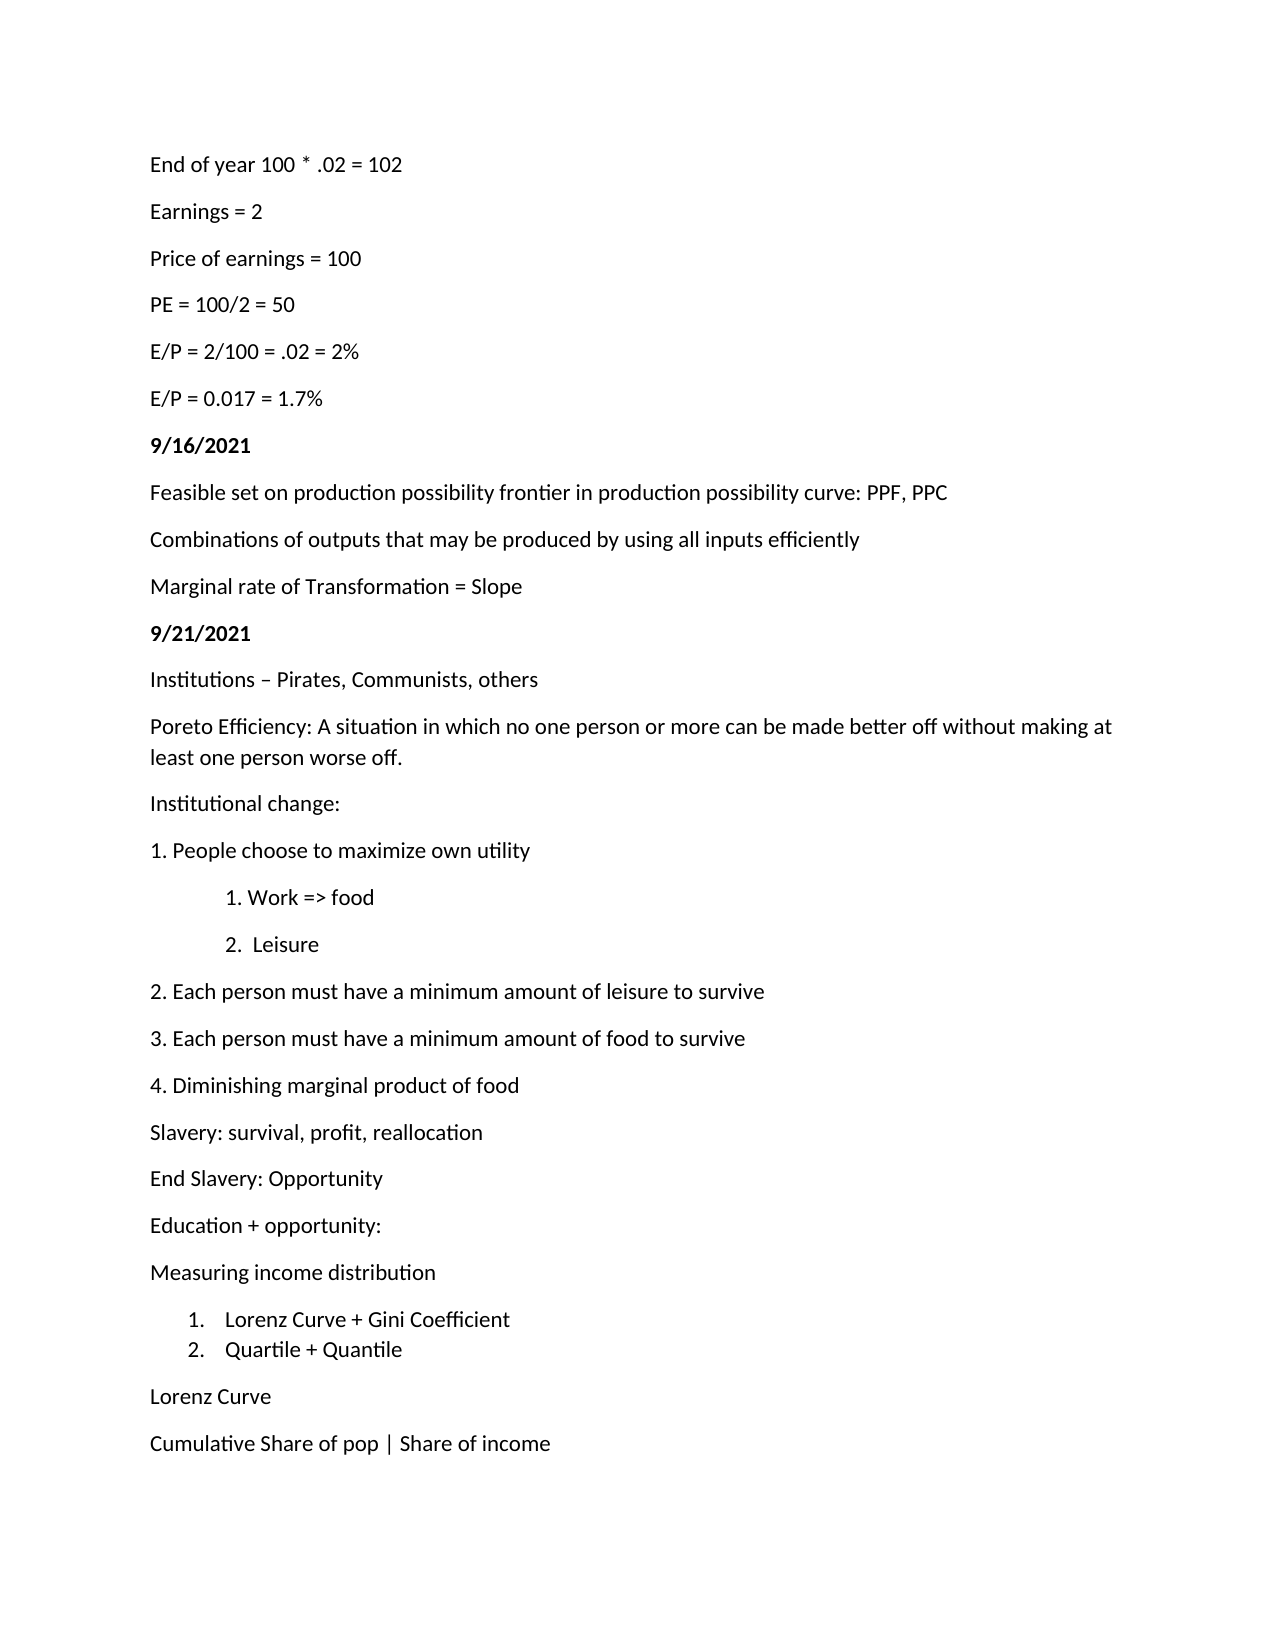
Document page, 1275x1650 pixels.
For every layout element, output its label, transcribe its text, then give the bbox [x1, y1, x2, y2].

text Combinations of outputs that may be produced by using all inputs efficiently [150, 525, 1125, 553]
text 1. People choose to maximize own utility [150, 836, 1125, 864]
text Institutions – Pirates, Communists, others [150, 666, 1125, 694]
text E/P = 2/100 = .02 = 2% [150, 337, 1125, 366]
text E/P = 0.017 = 1.7% [150, 384, 1125, 412]
text 3. Each person must have a minimum amount of food to survive [150, 1024, 1125, 1052]
list Quartile + Quantile [187, 1335, 1125, 1363]
text Poreto Efficiency: A situation in which no one person or more can be made better off without making at least one person worse off. [150, 712, 1125, 771]
text Feasible set on production possibility frontier in production possibility curve: PPF, PPC [150, 478, 1125, 506]
text End of year 100 * .02 = 102 [150, 150, 1125, 178]
text 9/16/2021 [150, 431, 1125, 459]
text Measuring income distribution [150, 1258, 1125, 1286]
list Lorenz Curve + Gini Coefficient [187, 1305, 1125, 1333]
text Slavery: survival, profit, reallocation [150, 1118, 1125, 1146]
text Cumulative Share of pop | Share of income [150, 1429, 1125, 1457]
text 2. Leisure [150, 930, 1125, 958]
text 1. Work => food [150, 883, 1125, 911]
text Price of earnings = 100 [150, 244, 1125, 272]
text Marginal rate of Transformation = Slope [150, 572, 1125, 600]
text 9/21/2021 [150, 619, 1125, 647]
text Education + opportunity: [150, 1211, 1125, 1239]
text 2. Each person must have a minimum amount of leisure to survive [150, 977, 1125, 1005]
text Earnings = 2 [150, 197, 1125, 225]
text 4. Diminishing marginal product of food [150, 1071, 1125, 1099]
text Institutional change: [150, 789, 1125, 818]
text PE = 100/2 = 50 [150, 291, 1125, 319]
text End Slavery: Opportunity [150, 1164, 1125, 1193]
text Lorenz Curve [150, 1382, 1125, 1410]
